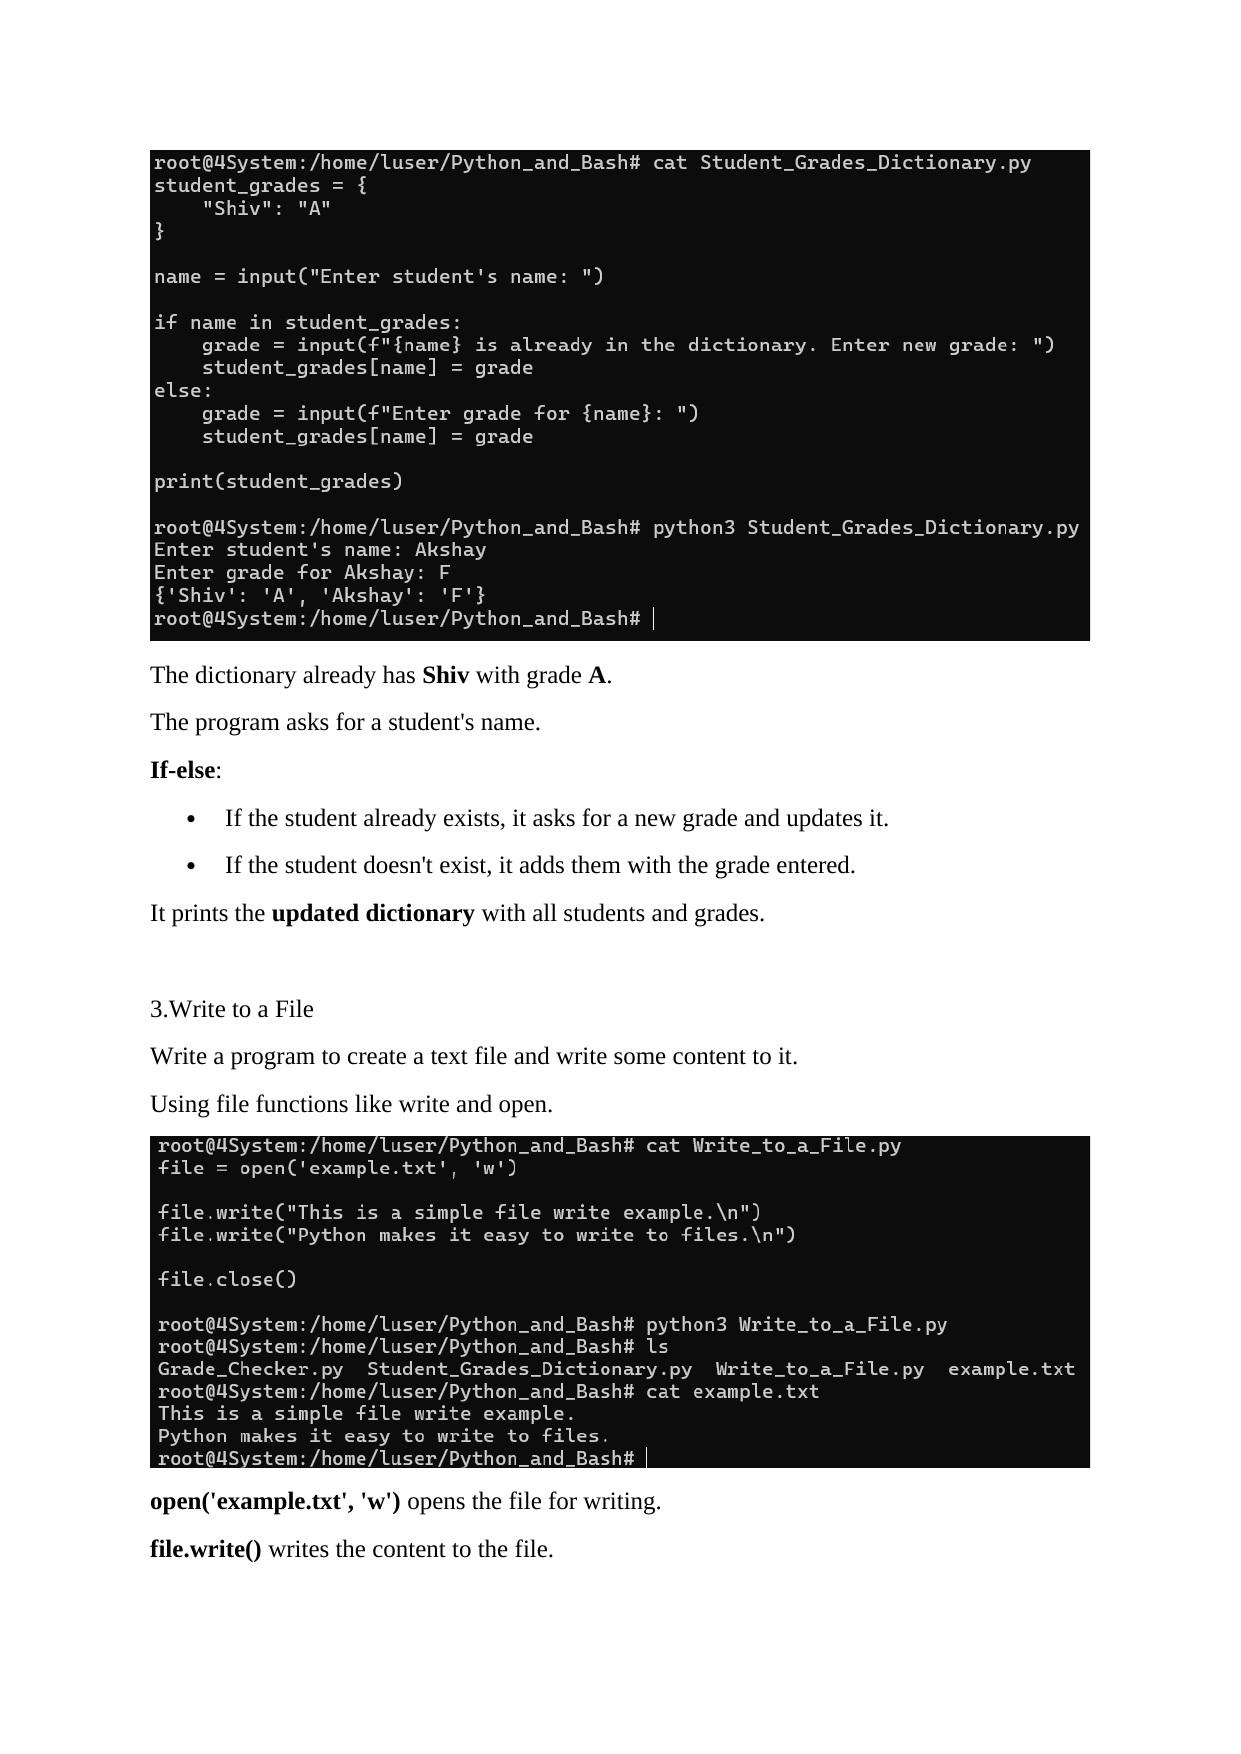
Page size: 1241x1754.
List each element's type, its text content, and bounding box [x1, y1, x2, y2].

text It prints the updated dictionary with all students and grades. [150, 898, 1090, 927]
text If-else: [150, 755, 1090, 784]
picture [150, 150, 1091, 641]
text 3.Write to a File [150, 994, 1090, 1022]
list If the student doesn't exist, it adds them with the grade entered. [187, 851, 1090, 879]
list If the student already exists, it asks for a new grade and updates it. [187, 803, 1090, 832]
text Using file functions like write and open. [150, 1089, 1090, 1118]
text open('example.txt', 'w') opens the file for writing. [150, 1486, 1090, 1515]
text file.write() writes the content to the file. [150, 1534, 1090, 1563]
text The program asks for a student's name. [150, 707, 1090, 736]
text Write a program to create a text file and write some content to it. [150, 1041, 1090, 1070]
picture [150, 1136, 1091, 1468]
text The dictionary already has Shiv with grade A. [150, 660, 1090, 688]
